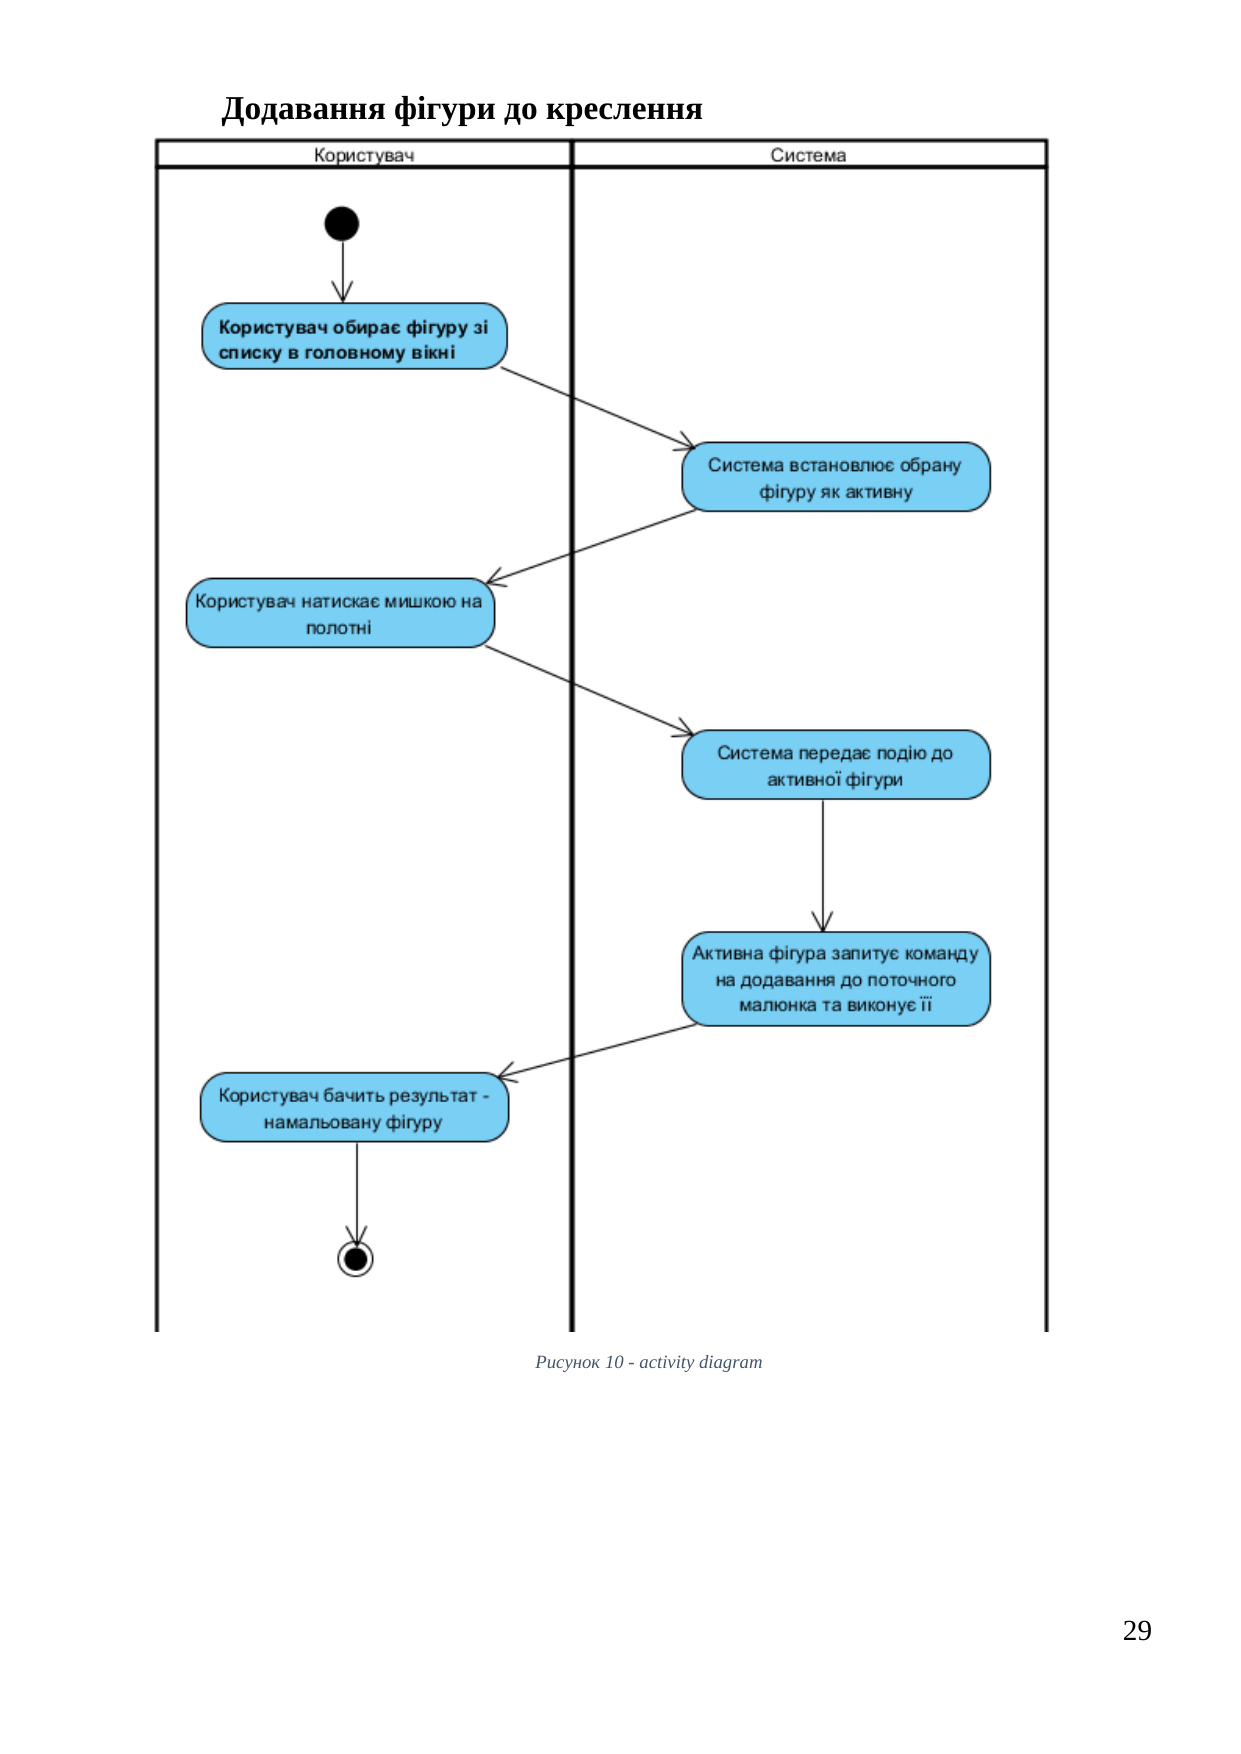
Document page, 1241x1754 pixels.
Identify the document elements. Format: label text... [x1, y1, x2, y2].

text Рисунок 10 - activity diagram [148, 1351, 1152, 1372]
picture [147, 130, 1057, 1332]
subtitle Додавання фігури до креслення [148, 88, 1152, 127]
